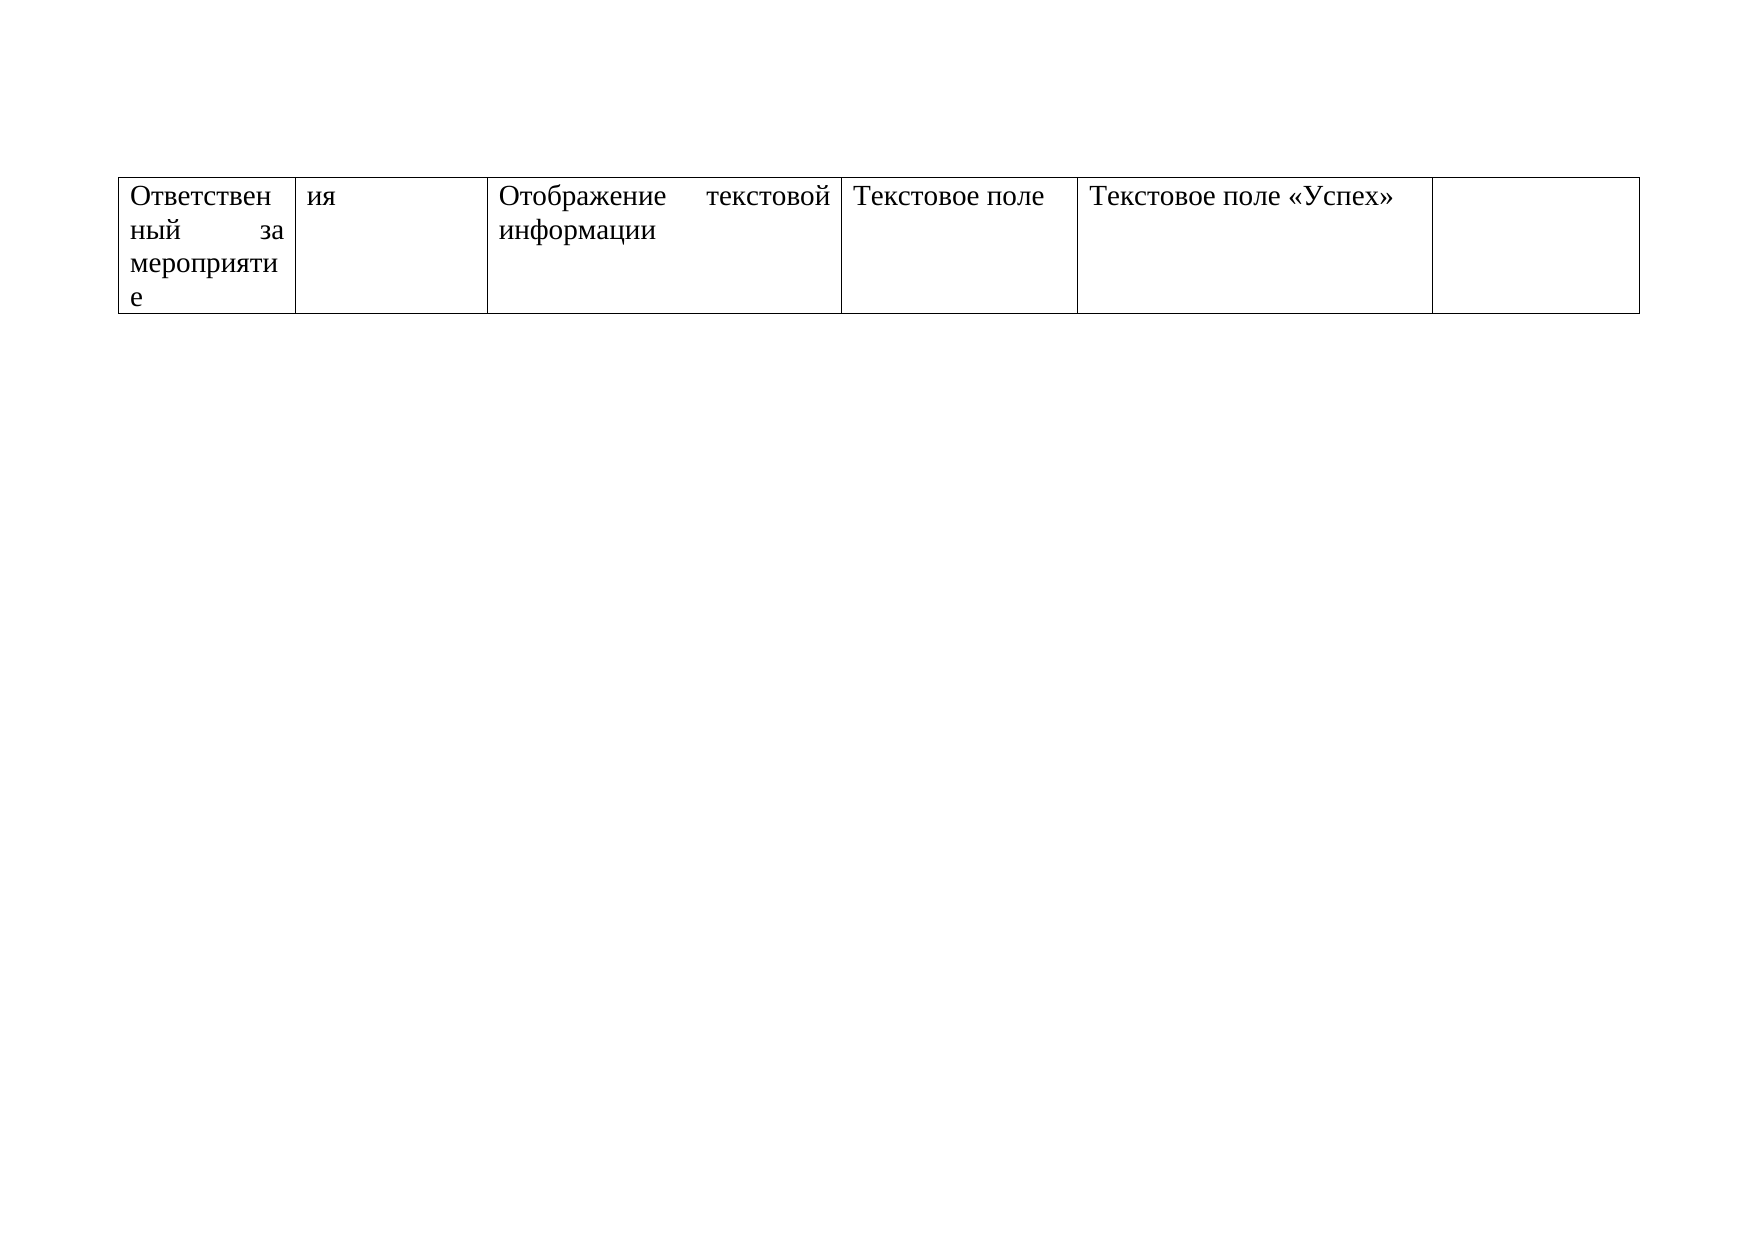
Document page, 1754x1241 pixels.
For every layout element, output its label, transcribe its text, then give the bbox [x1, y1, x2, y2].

table_cell Диалоговое окно успешного подтверждения [296, 178, 487, 312]
table_cell Текстовое поле [842, 178, 1077, 312]
table_cell Текстовое поле «Успех» [1078, 178, 1432, 312]
table_cell [1433, 178, 1639, 312]
table_cell Отображение текстовой информации [488, 178, 841, 312]
table_cell Ответственный за мероприятие [119, 178, 295, 312]
